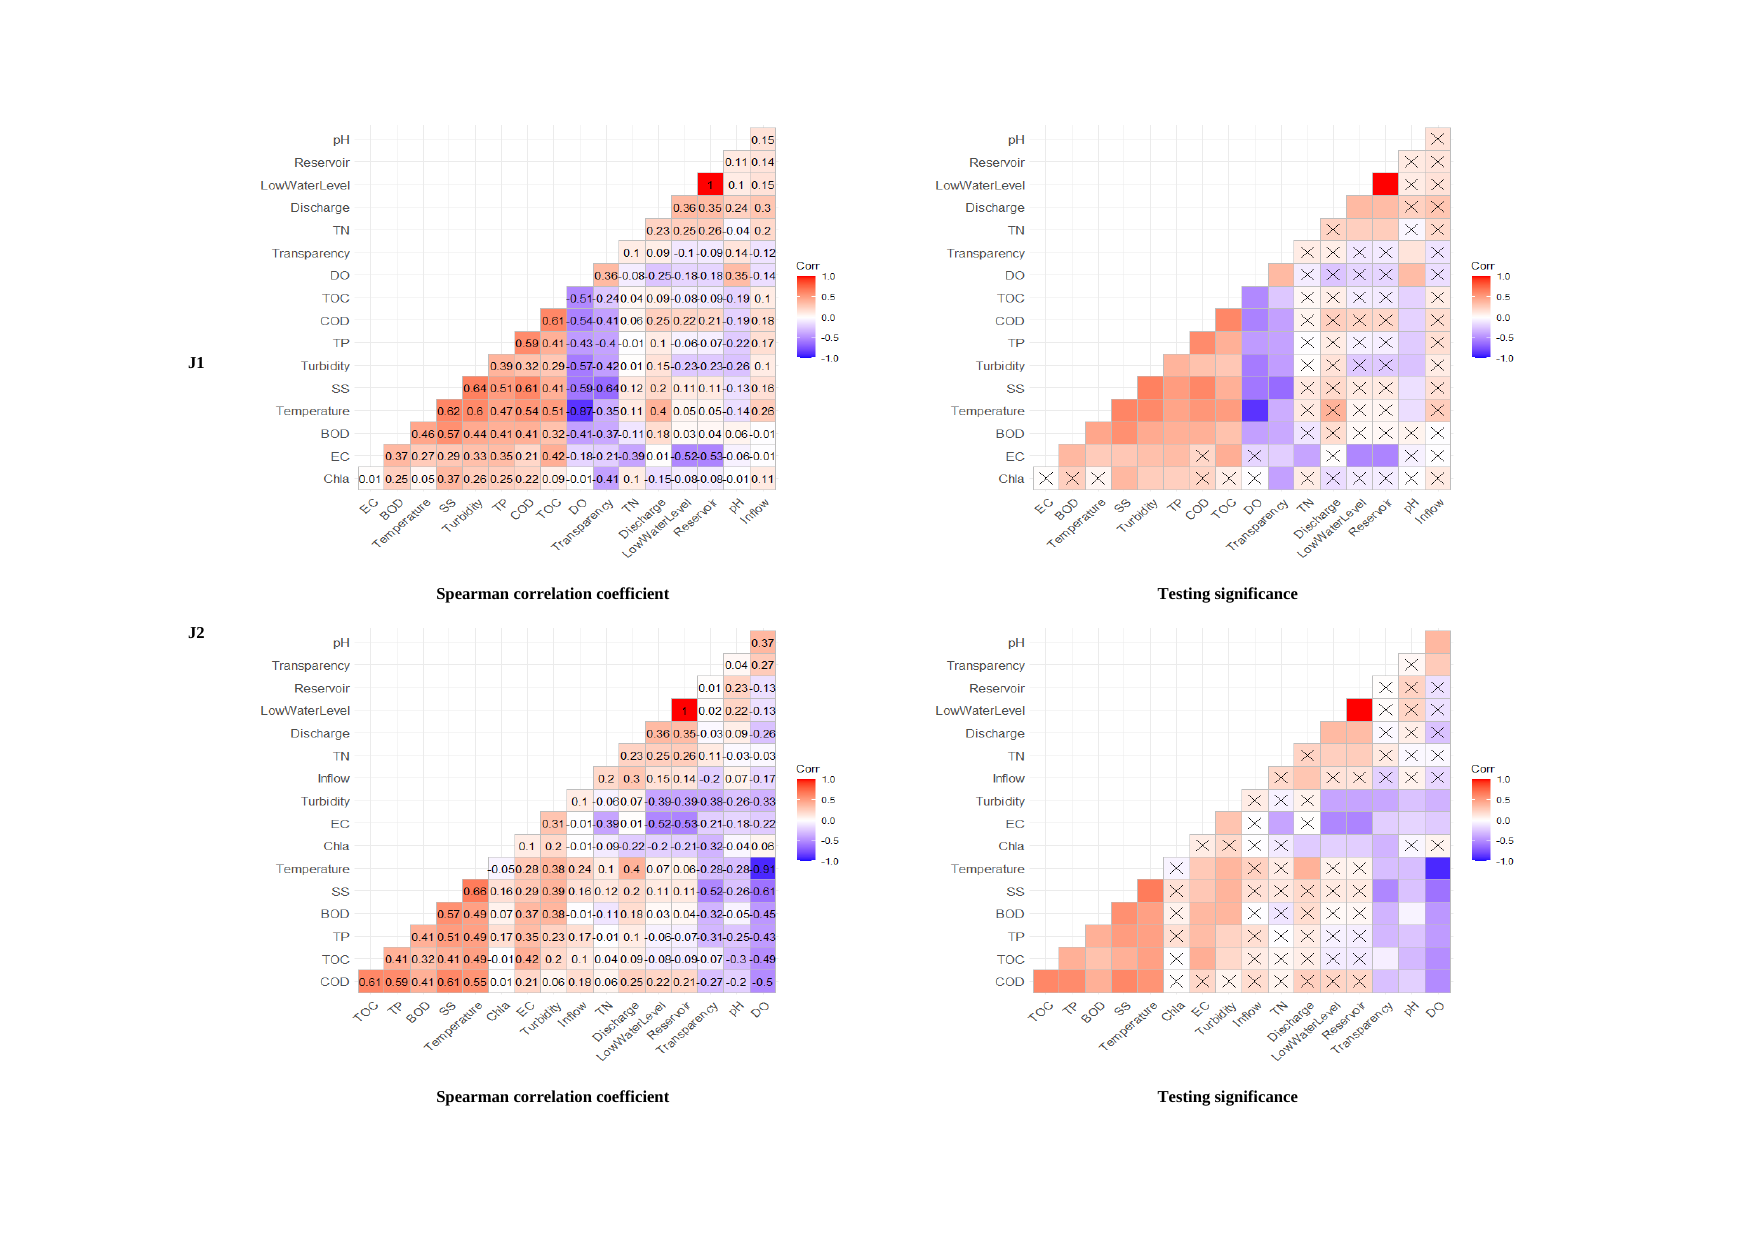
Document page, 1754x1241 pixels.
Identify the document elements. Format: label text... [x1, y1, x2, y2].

table_cell Spearman correlation coefficient [215, 581, 890, 620]
picture [242, 121, 863, 564]
picture [917, 623, 1538, 1067]
table_header [215, 118, 890, 581]
table_cell Testing significance [890, 581, 1565, 620]
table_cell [890, 1084, 1565, 1108]
picture [917, 121, 1538, 564]
table_cell J2 [177, 620, 215, 1108]
table_cell [215, 620, 890, 1083]
table_header [890, 118, 1565, 581]
table_header J1 [177, 118, 215, 620]
table_cell [890, 620, 1565, 1083]
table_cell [215, 1084, 890, 1108]
picture [242, 623, 863, 1067]
